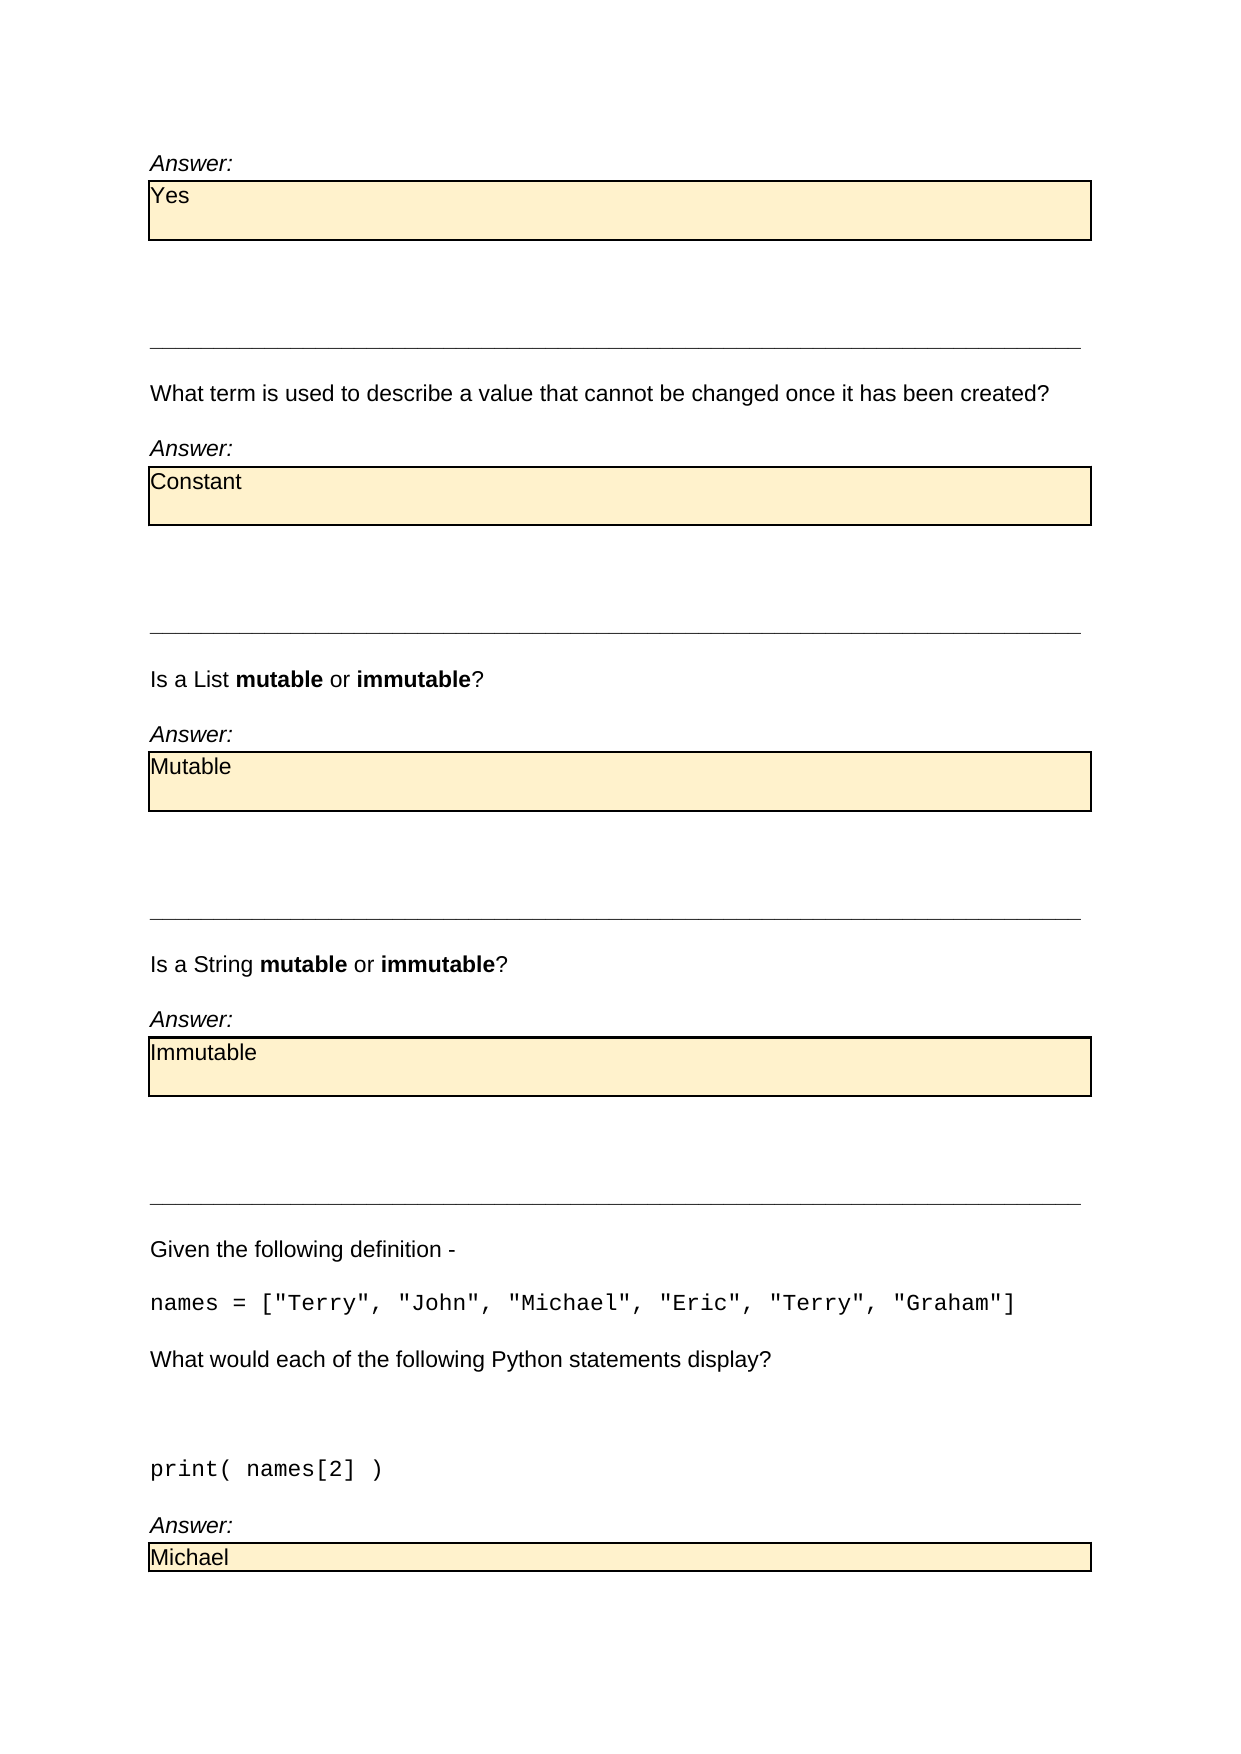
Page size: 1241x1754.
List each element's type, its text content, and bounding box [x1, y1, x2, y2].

text Constant [150, 468, 1090, 494]
text Given the following definition - [150, 1236, 1090, 1263]
text Is a String mutable or immutable? [150, 951, 1090, 977]
text What would each of the following Python statements display? [150, 1346, 1090, 1373]
text _________________________________________________________________________ [150, 896, 1090, 922]
text _________________________________________________________________________ [150, 610, 1090, 637]
text Answer: [150, 150, 1090, 176]
text Yes [150, 182, 1090, 209]
text Answer: [150, 1006, 1090, 1033]
text Answer: [150, 435, 1090, 462]
text Answer: [150, 721, 1090, 747]
text Michael [150, 1544, 1090, 1570]
text _________________________________________________________________________ [150, 1181, 1090, 1208]
text Answer: [150, 1512, 1090, 1538]
text Immutable [150, 1039, 1090, 1065]
text names = ["Terry", "John", "Michael", "Eric", "Terry", "Graham"] [150, 1292, 1090, 1318]
text Is a List mutable or immutable? [150, 666, 1090, 692]
text What term is used to describe a value that cannot be changed once it has been created? [150, 380, 1090, 407]
text Mutable [150, 753, 1090, 779]
text print( names[2] ) [150, 1457, 1090, 1483]
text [150, 325, 1090, 351]
